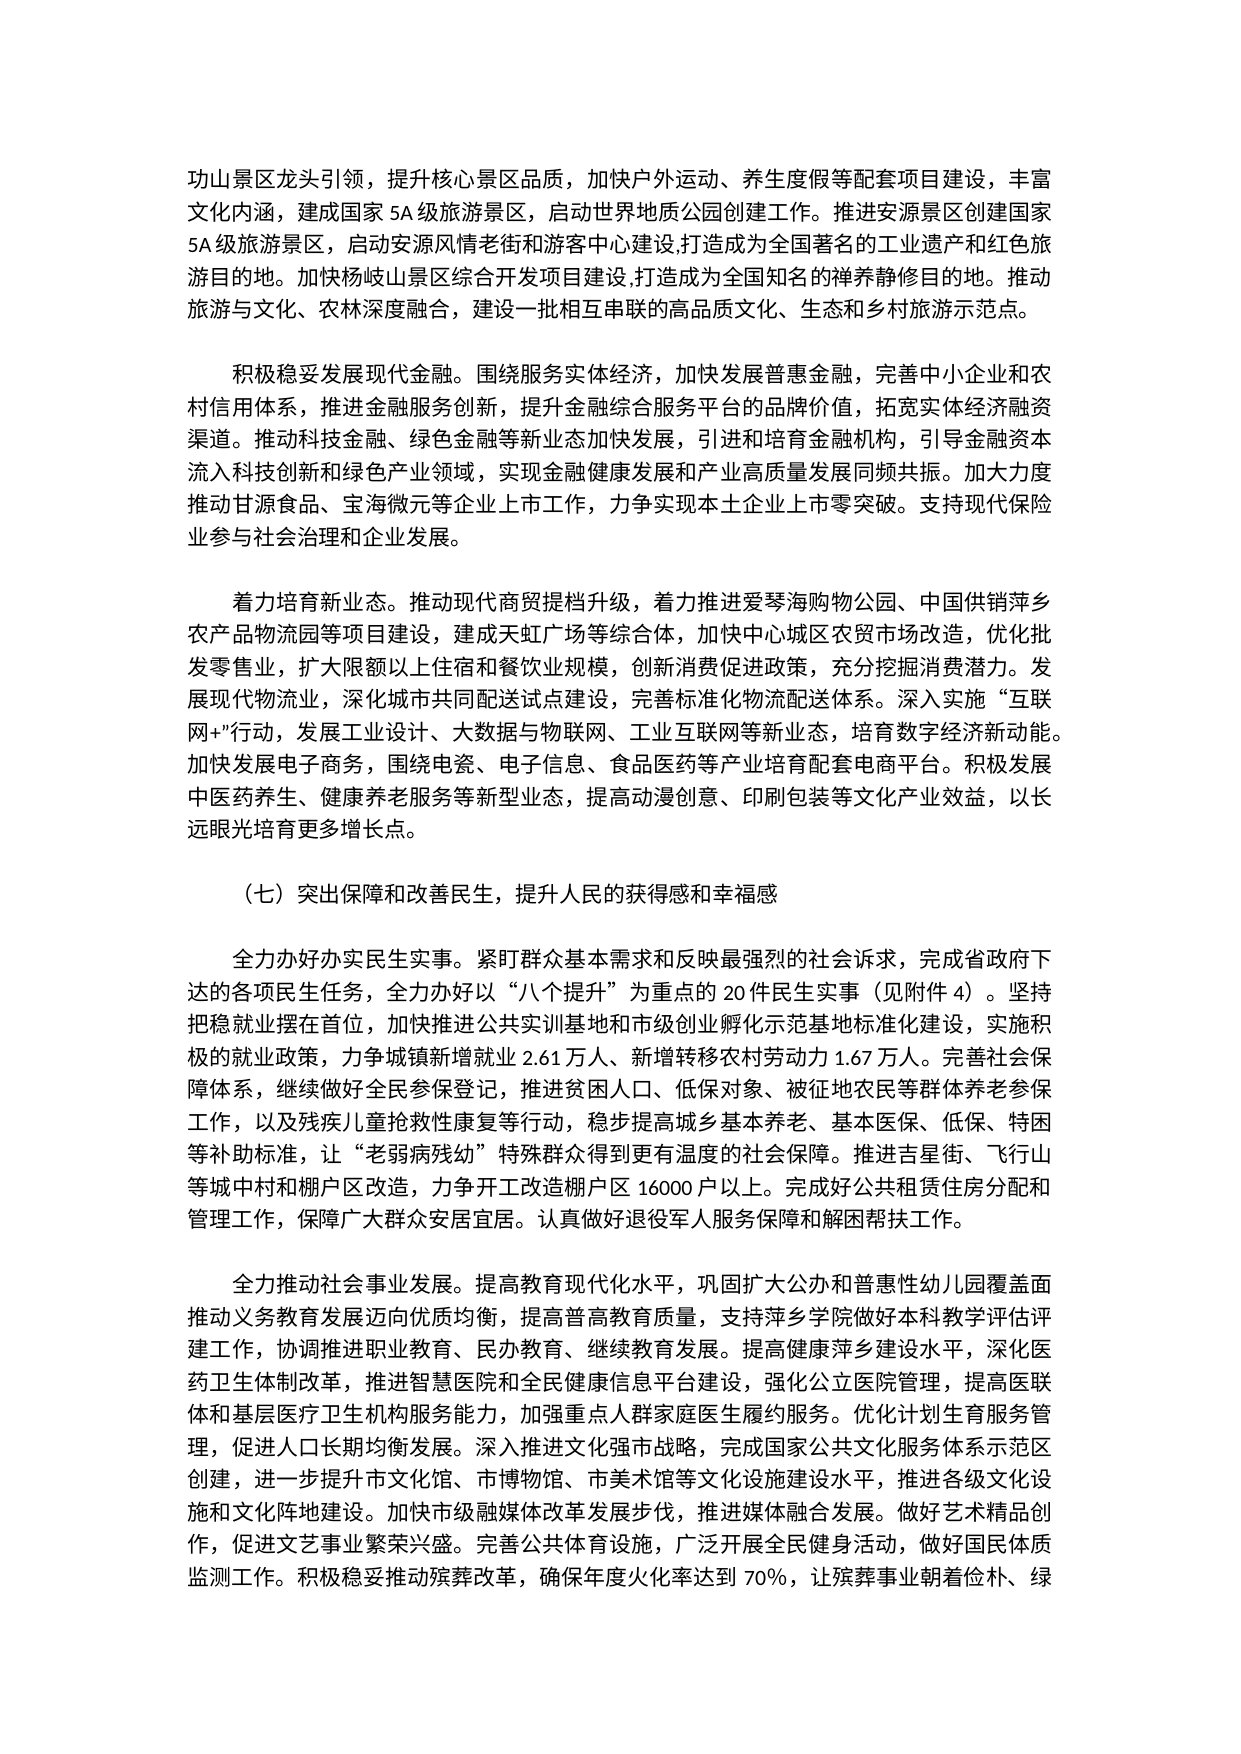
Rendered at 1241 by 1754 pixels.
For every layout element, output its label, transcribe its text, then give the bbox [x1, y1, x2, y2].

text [187, 162, 1053, 324]
text 全力办好办实民生实事。紧盯群众基本需求和反映最强烈的社会诉求，完成省政府下达的各项民生任务，全力办好以“八个提升”为重点的20件民生实事（见附件4）。坚持把稳就业摆在首位，加快推进公共实训基地和市级创业孵化示范基地标准化建设，实施积极的就业政策，力争城镇新增就业2.61万人、新增转移农村劳动力1.67万人。完善社会保障体系，继续做好全民参保登记，推进贫困人口、低保对象、被征地农民等群体养老参保工作，以及残疾儿童抢救性康复等行动，稳步提高城乡基本养老、基本医保、低保、特困等补助标准，让“老弱病残幼”特殊群众得到更有温度的社会保障。推进吉星街、飞行山等城中村和棚户区改造，力争开工改造棚户区16000户以上。完成好公共租赁住房分配和管理工作，保障广大群众安居宜居。认真做好退役军人服务保障和解困帮扶工作。 [187, 942, 1053, 1234]
text 积极稳妥发展现代金融。围绕服务实体经济，加快发展普惠金融，完善中小企业和农村信用体系，推进金融服务创新，提升金融综合服务平台的品牌价值，拓宽实体经济融资渠道。推动科技金融、绿色金融等新业态加快发展，引进和培育金融机构，引导金融资本流入科技创新和绿色产业领域，实现金融健康发展和产业高质量发展同频共振。加大力度推动甘源食品、宝海微元等企业上市工作，力争实现本土企业上市零突破。支持现代保险业参与社会治理和企业发展。 [187, 357, 1053, 552]
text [187, 1267, 1053, 1592]
text （七）突出保障和改善民生，提升人民的获得感和幸福感 [187, 877, 1053, 909]
text 着力培育新业态。推动现代商贸提档升级，着力推进爱琴海购物公园、中国供销萍乡农产品物流园等项目建设，建成天虹广场等综合体，加快中心城区农贸市场改造，优化批发零售业，扩大限额以上住宿和餐饮业规模，创新消费促进政策，充分挖掘消费潜力。发展现代物流业，深化城市共同配送试点建设，完善标准化物流配送体系。深入实施“互联网+”行动，发展工业设计、大数据与物联网、工业互联网等新业态，培育数字经济新动能。加快发展电子商务，围绕电瓷、电子信息、食品医药等产业培育配套电商平台。积极发展中医药养生、健康养老服务等新型业态，提高动漫创意、印刷包装等文化产业效益，以长远眼光培育更多增长点。 [187, 584, 1053, 844]
